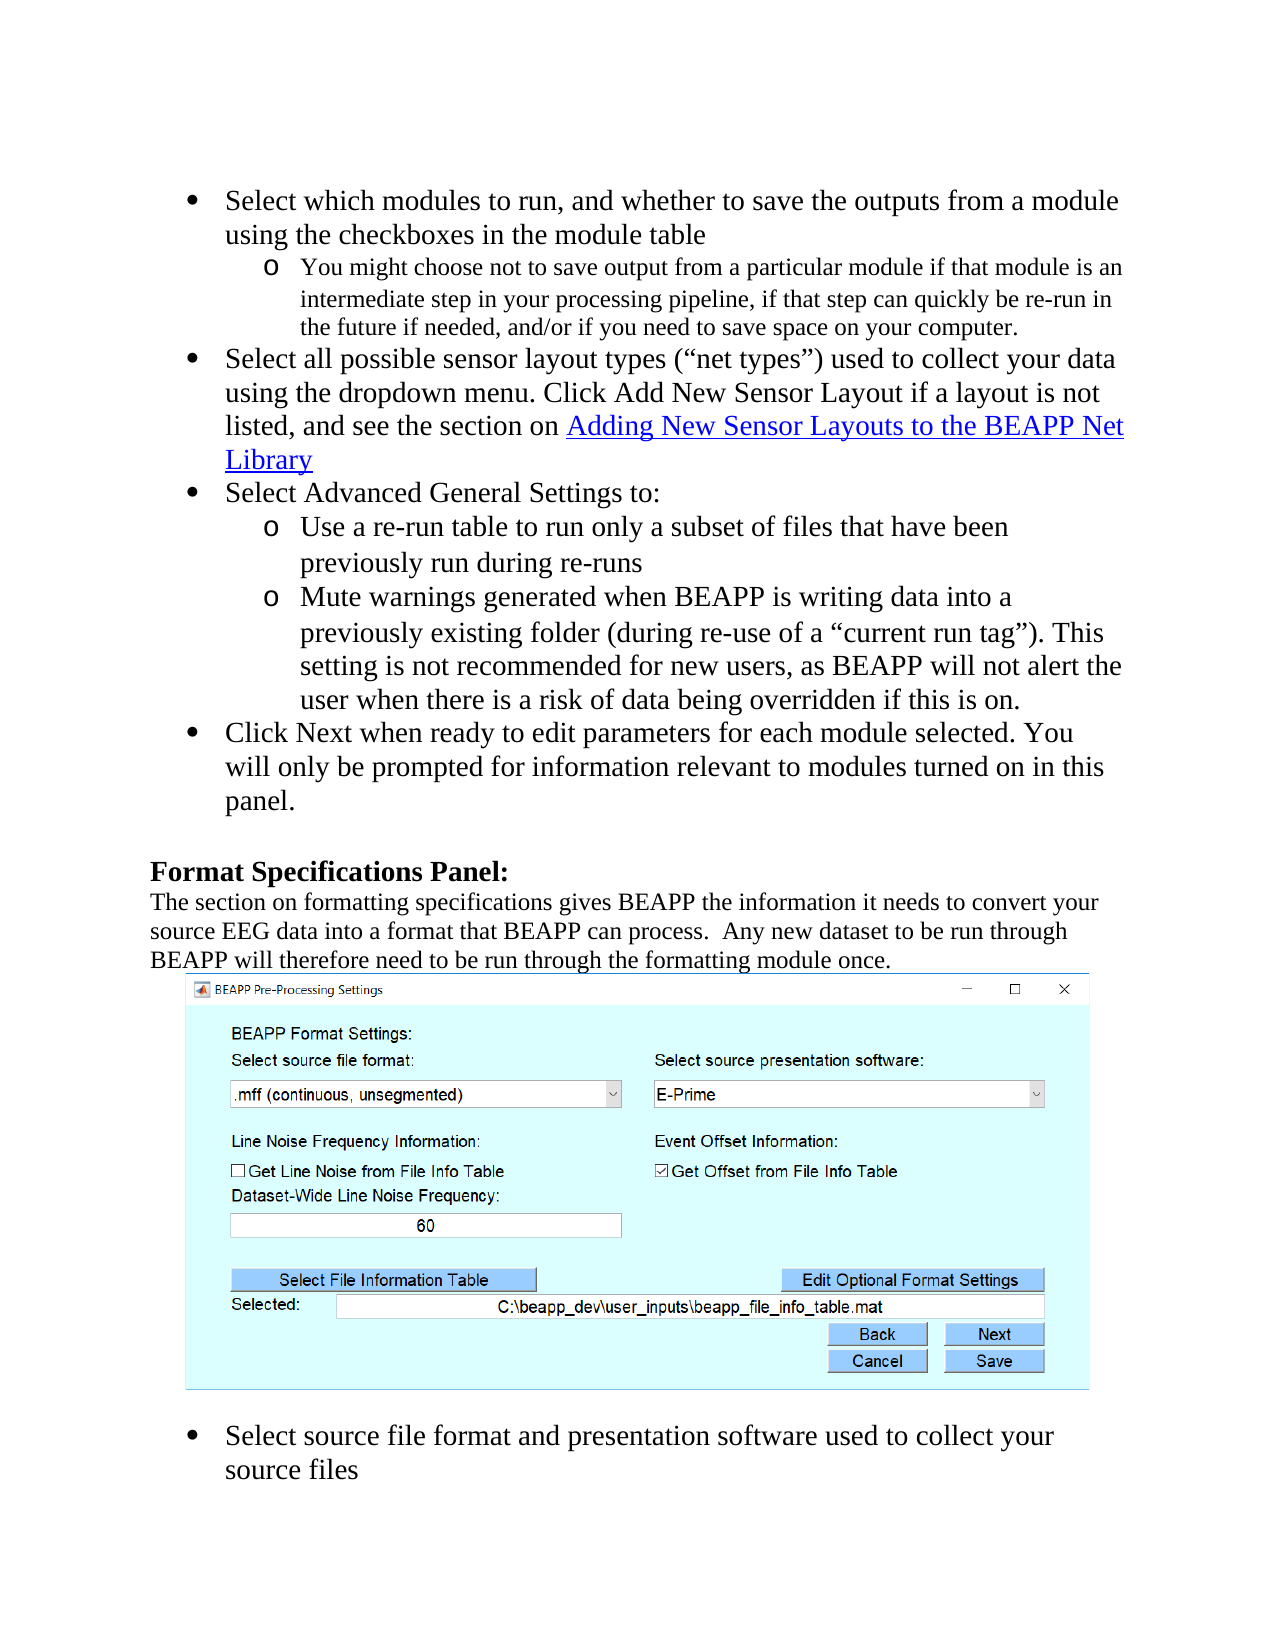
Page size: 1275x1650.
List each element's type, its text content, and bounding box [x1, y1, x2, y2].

subtitle Format Specifications Panel: [150, 854, 1125, 887]
list Select Advanced General Settings to: [187, 476, 1125, 509]
list Select all possible sensor layout types (“net types”) used to collect your data using the dropdown menu. Click Add New Sensor Layout if a layout is not listed, and see the section on Adding New Sensor Layouts to the BEAPP Net Library [187, 341, 1125, 476]
list Use a re-run table to run only a subset of files that have been previously run during re-runs [262, 509, 1125, 579]
text The section on formatting specifications gives BEAPP the information it needs to convert your source EEG data into a format that BEAPP can process. Any new dataset to be run through BEAPP will therefore need to be run through the formatting module once. [150, 887, 1125, 974]
list You might choose not to save output from a particular module if that module is an intermediate step in your processing pipeline, if that step can quickly be re-run in the future if needed, and/or if you need to save space on your computer. [262, 251, 1125, 341]
picture [185, 973, 1090, 1390]
list Mute warnings generated when BEAPP is writing data into a previously existing folder (during re-use of a “current run tag”). This setting is not recommended for new users, as BEAPP will not alert the user when there is a risk of data being overridden if this is on. [262, 579, 1125, 715]
list Click Next when ready to edit parameters for each module selected. You will only be prompted for information relevant to modules turned on in this panel. [187, 715, 1125, 816]
list Select source file format and presentation software used to collect your source files [187, 1418, 1125, 1486]
list Select which modules to run, and whether to save the outputs from a module using the checkboxes in the module table [187, 183, 1125, 251]
